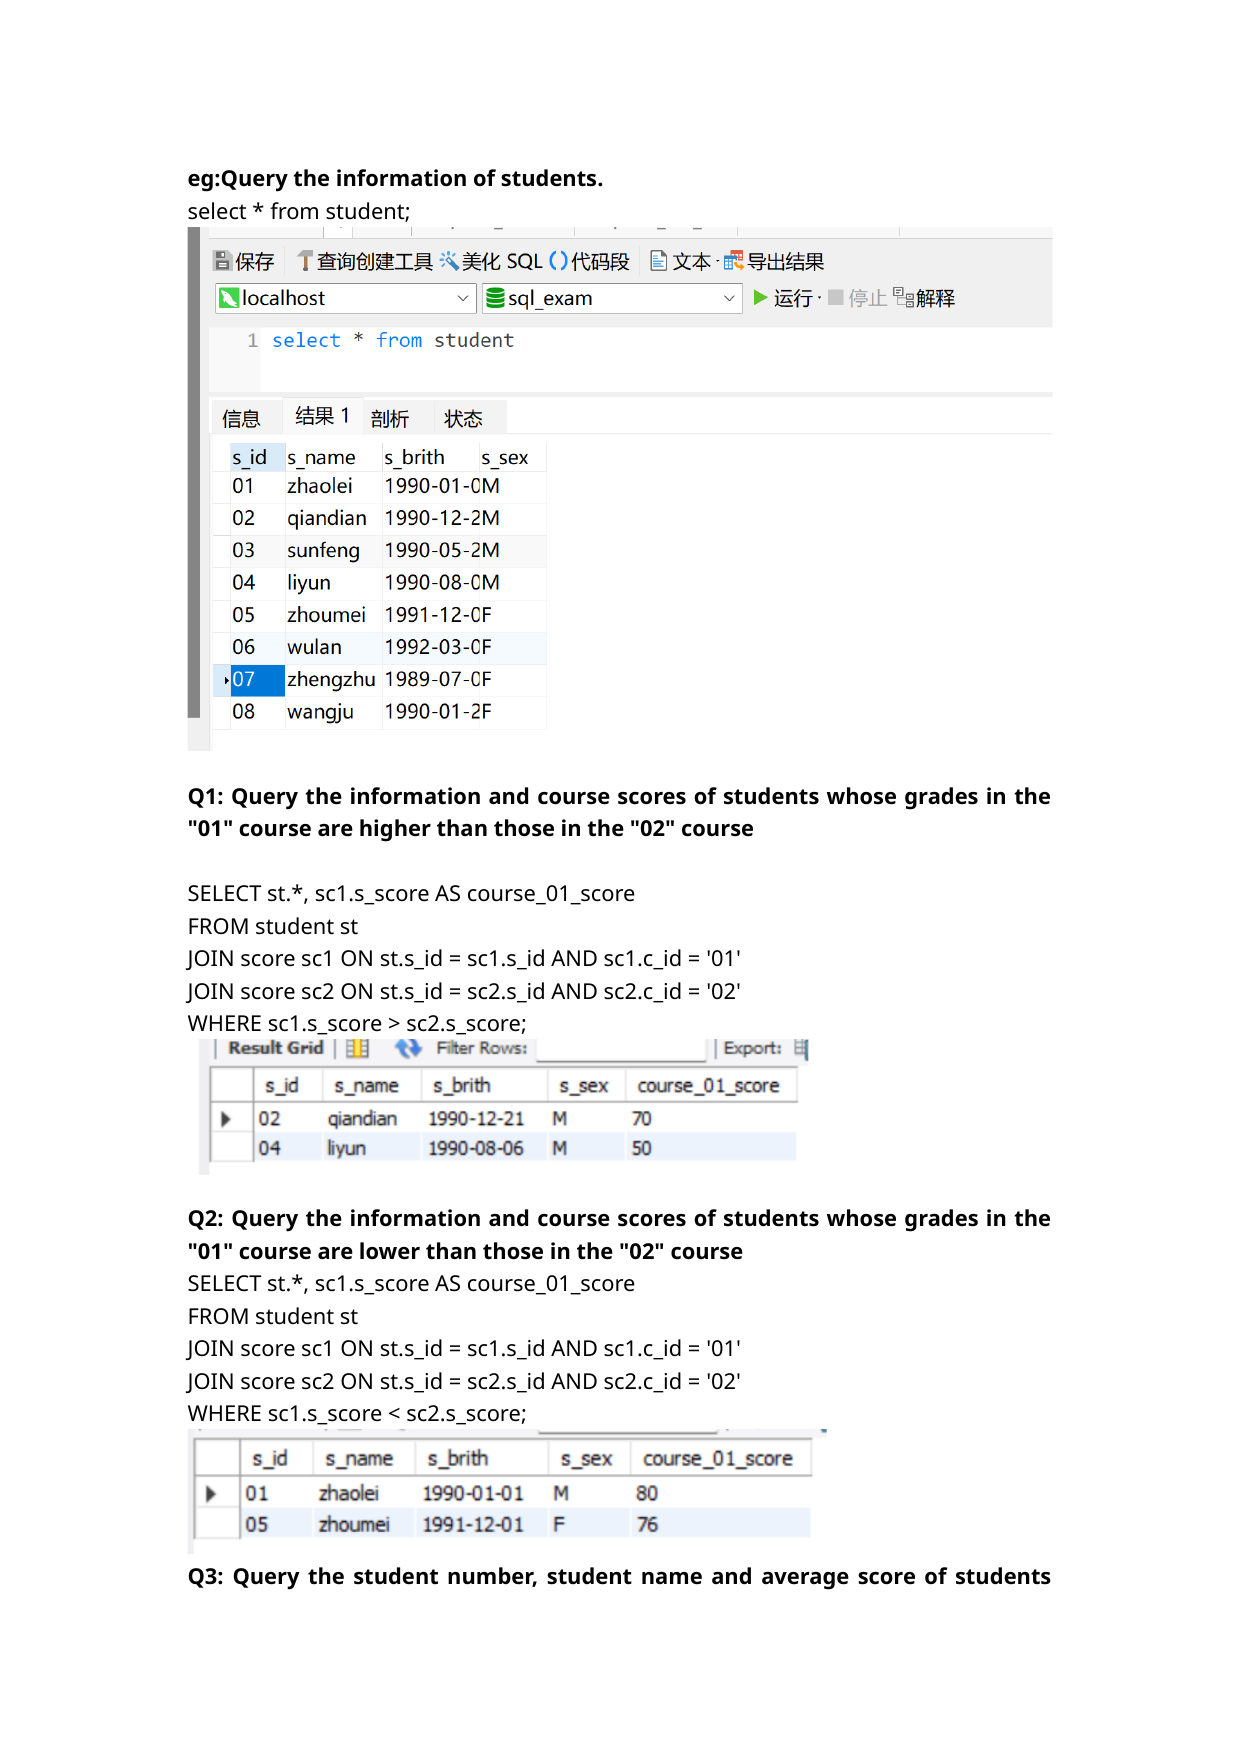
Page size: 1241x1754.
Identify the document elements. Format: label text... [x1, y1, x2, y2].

text Q2: Query the information and course scores of students whose grades in the "01" course are lower than those in the "02" course [187, 1202, 1053, 1267]
picture [187, 1039, 809, 1175]
picture [187, 227, 1053, 751]
text WHERE sc1.s_score < sc2.s_score; [187, 1397, 1053, 1429]
text FROM student st [187, 909, 1053, 942]
text JOIN score sc2 ON st.s_id = sc2.s_id AND sc2.c_id = '02' [187, 1364, 1053, 1397]
text JOIN score sc2 ON st.s_id = sc2.s_id AND sc2.c_id = '02' [187, 974, 1053, 1007]
text select * from student; [187, 194, 1053, 227]
picture [187, 1429, 827, 1554]
text JOIN score sc1 ON st.s_id = sc1.s_id AND sc1.c_id = '01' [187, 1332, 1053, 1364]
text eg:Query the information of students. [187, 162, 1053, 194]
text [187, 1559, 1053, 1592]
text WHERE sc1.s_score > sc2.s_score; [187, 1007, 1053, 1039]
text SELECT st.*, sc1.s_score AS course_01_score [187, 877, 1053, 909]
text SELECT st.*, sc1.s_score AS course_01_score [187, 1267, 1053, 1299]
text FROM student st [187, 1299, 1053, 1332]
text JOIN score sc1 ON st.s_id = sc1.s_id AND sc1.c_id = '01' [187, 942, 1053, 974]
text Q1: Query the information and course scores of students whose grades in the "01" course are higher than those in the "02" course [187, 779, 1053, 844]
